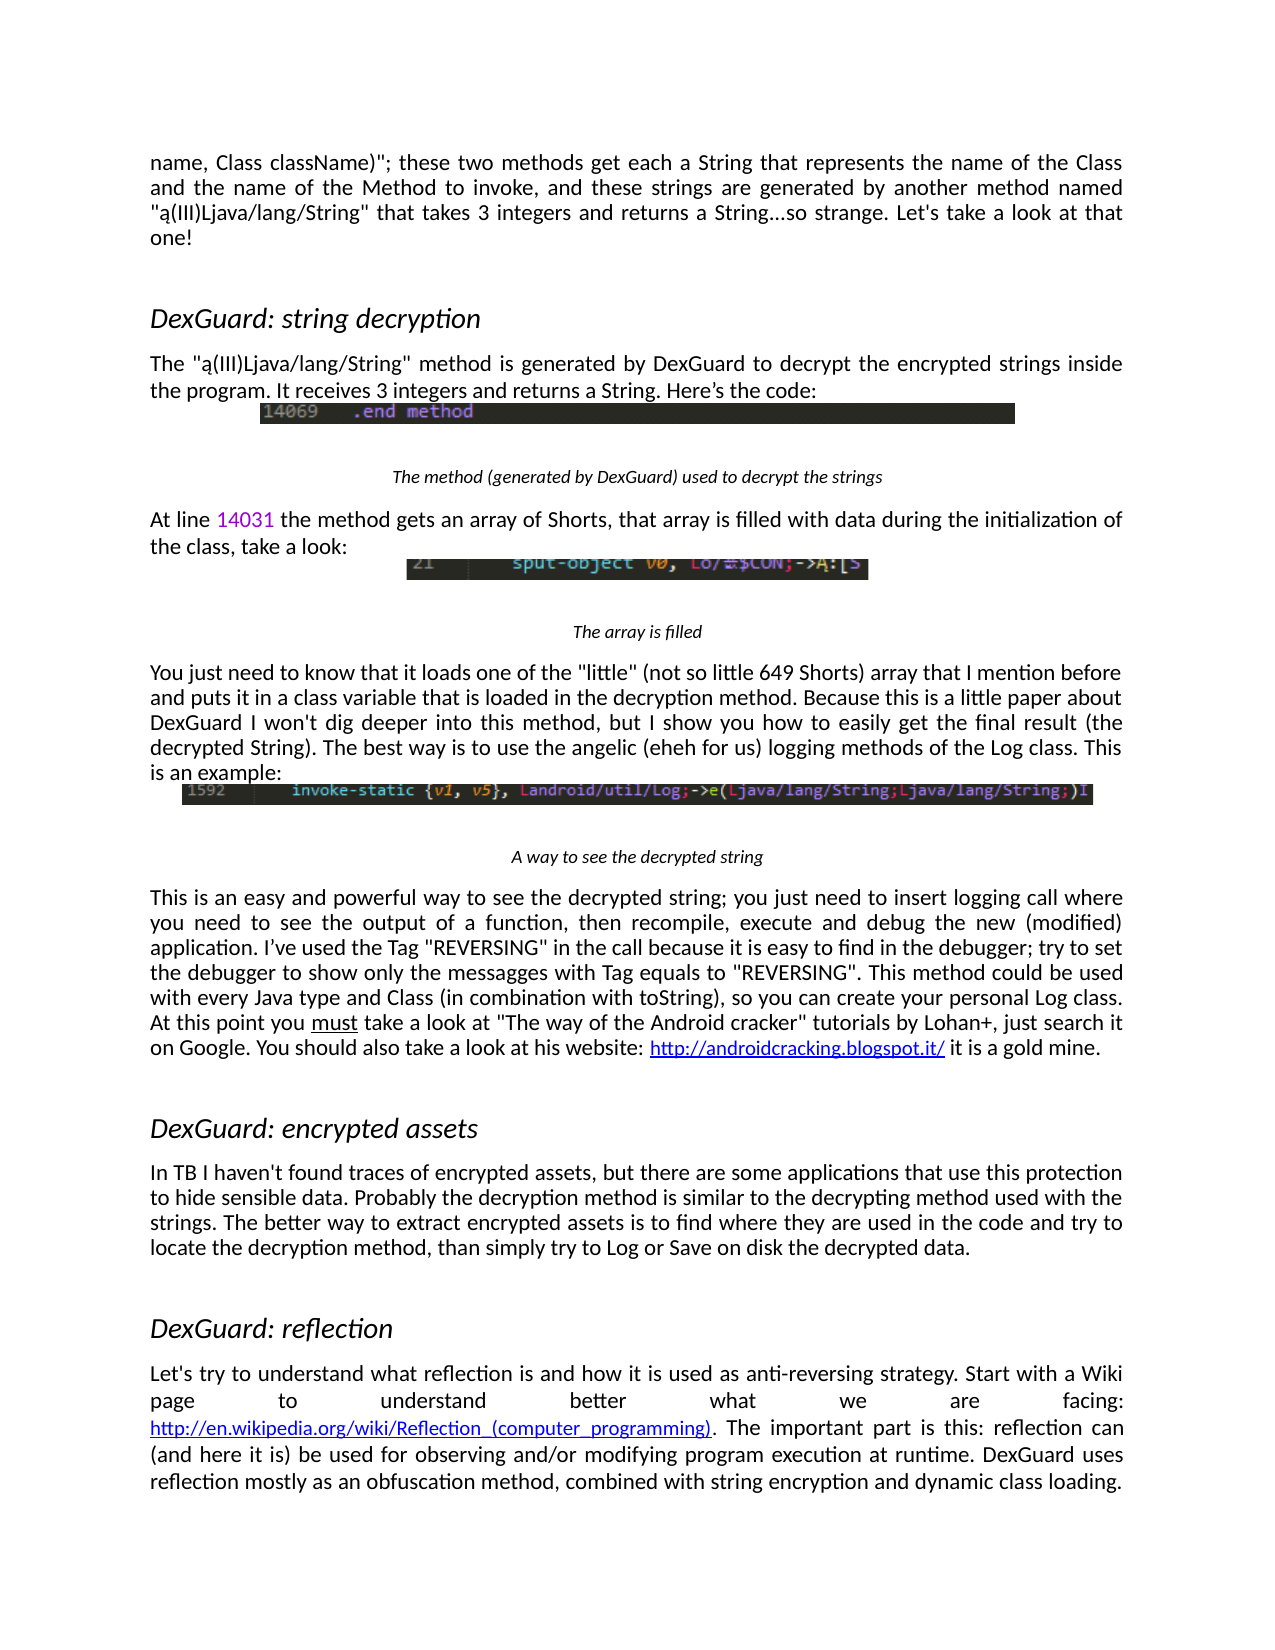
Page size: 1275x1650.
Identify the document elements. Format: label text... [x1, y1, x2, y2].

text The array is filled [150, 618, 1125, 643]
text A way to see the decrypted string [150, 843, 1125, 868]
text The "ą(III)Ljava/lang/String" method is generated by DexGuard to decrypt the encrypted strings inside the program. It receives 3 integers and returns a String. Here’s the code: [150, 350, 1125, 404]
text This is an easy and powerful way to see the decrypted string; you just need to insert logging call where you need to see the output of a function, then recompile, execute and debug the new (modified) application. I’ve used the Tag "REVERSING" in the call because it is easy to find in the debugger; try to set the debugger to show only the messagges with Tag equals to "REVERSING". This method could be used with every Java type and Class (in combination with toString), so you can create your personal Log class. At this point you must take a look at "The way of the Android cracker" tutorials by Lohan+, just search it on Google. You should also take a look at his website: http://androidcracking.blogspot.it/ it is a gold mine. [150, 885, 1125, 1060]
text The method (generated by DexGuard) used to decrypt the strings [150, 462, 1125, 489]
text In TB I haven't found traces of encrypted assets, but there are some applications that use this protection to hide sensible data. Probably the decryption method is similar to the decrypting method used with the strings. The better way to extract encrypted assets is to find where they are used in the code and try to locate the decryption method, than simply try to Log or Save on disk the decrypted data. [150, 1160, 1125, 1260]
text At line 14031 the method gets an array of Shorts, that array is filled with data during the initialization of the class, take a look: [150, 506, 1125, 560]
text DexGuard: reflection [150, 1318, 1125, 1343]
text DexGuard: string decryption [150, 308, 1125, 333]
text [150, 150, 1125, 250]
text DexGuard: encrypted assets [150, 1118, 1125, 1143]
text You just need to know that it loads one of the "little" (not so little 649 Shorts) array that I mention before and puts it in a class variable that is loaded in the decryption method. Because this is a little paper about DexGuard I won't dig deeper into this method, but I show you how to easily get the final result (the decrypted String). The best way is to use the angelic (eheh for us) logging methods of the Log class. This is an example: [150, 660, 1125, 785]
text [150, 1360, 1125, 1495]
